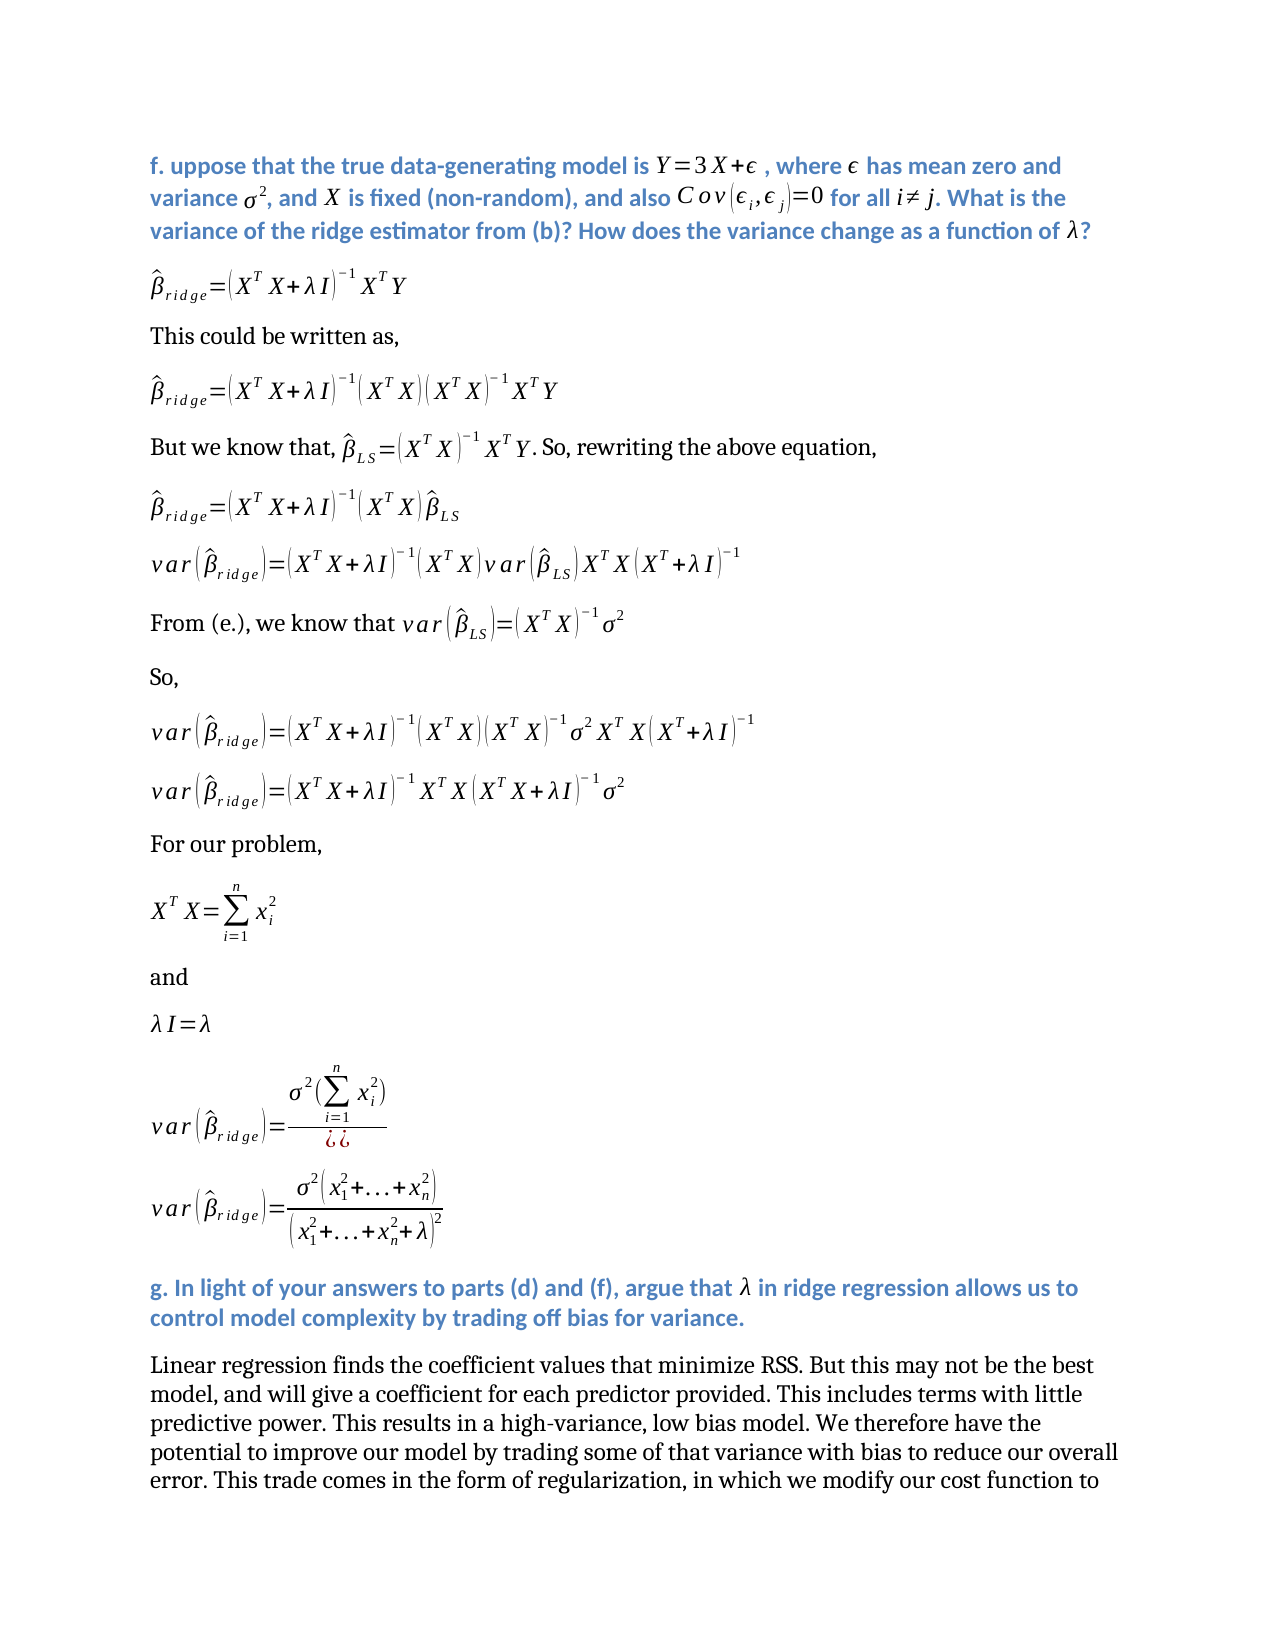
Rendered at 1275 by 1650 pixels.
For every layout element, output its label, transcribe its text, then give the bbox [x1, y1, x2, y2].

text For our problem, [150, 829, 1125, 858]
text From (e.), we know that [150, 603, 1125, 644]
subtitle g. In light of your answers to parts (d) and (f), argue that in ridge regression allows us to control model complexity by trading off bias for variance. [150, 1272, 1125, 1333]
text But we know that, . So, rewriting the above equation, [150, 428, 1125, 467]
subtitle f. uppose that the true data-generating model is , where has mean zero and variance , and is fixed (non-random), and also for all . What is the variance of the ridge estimator from (b)? How does the variance change as a function of ? [150, 150, 1125, 246]
text This could be written as, [150, 322, 1125, 351]
text So, [150, 663, 1125, 691]
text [150, 1351, 1125, 1495]
text and [150, 963, 1125, 992]
